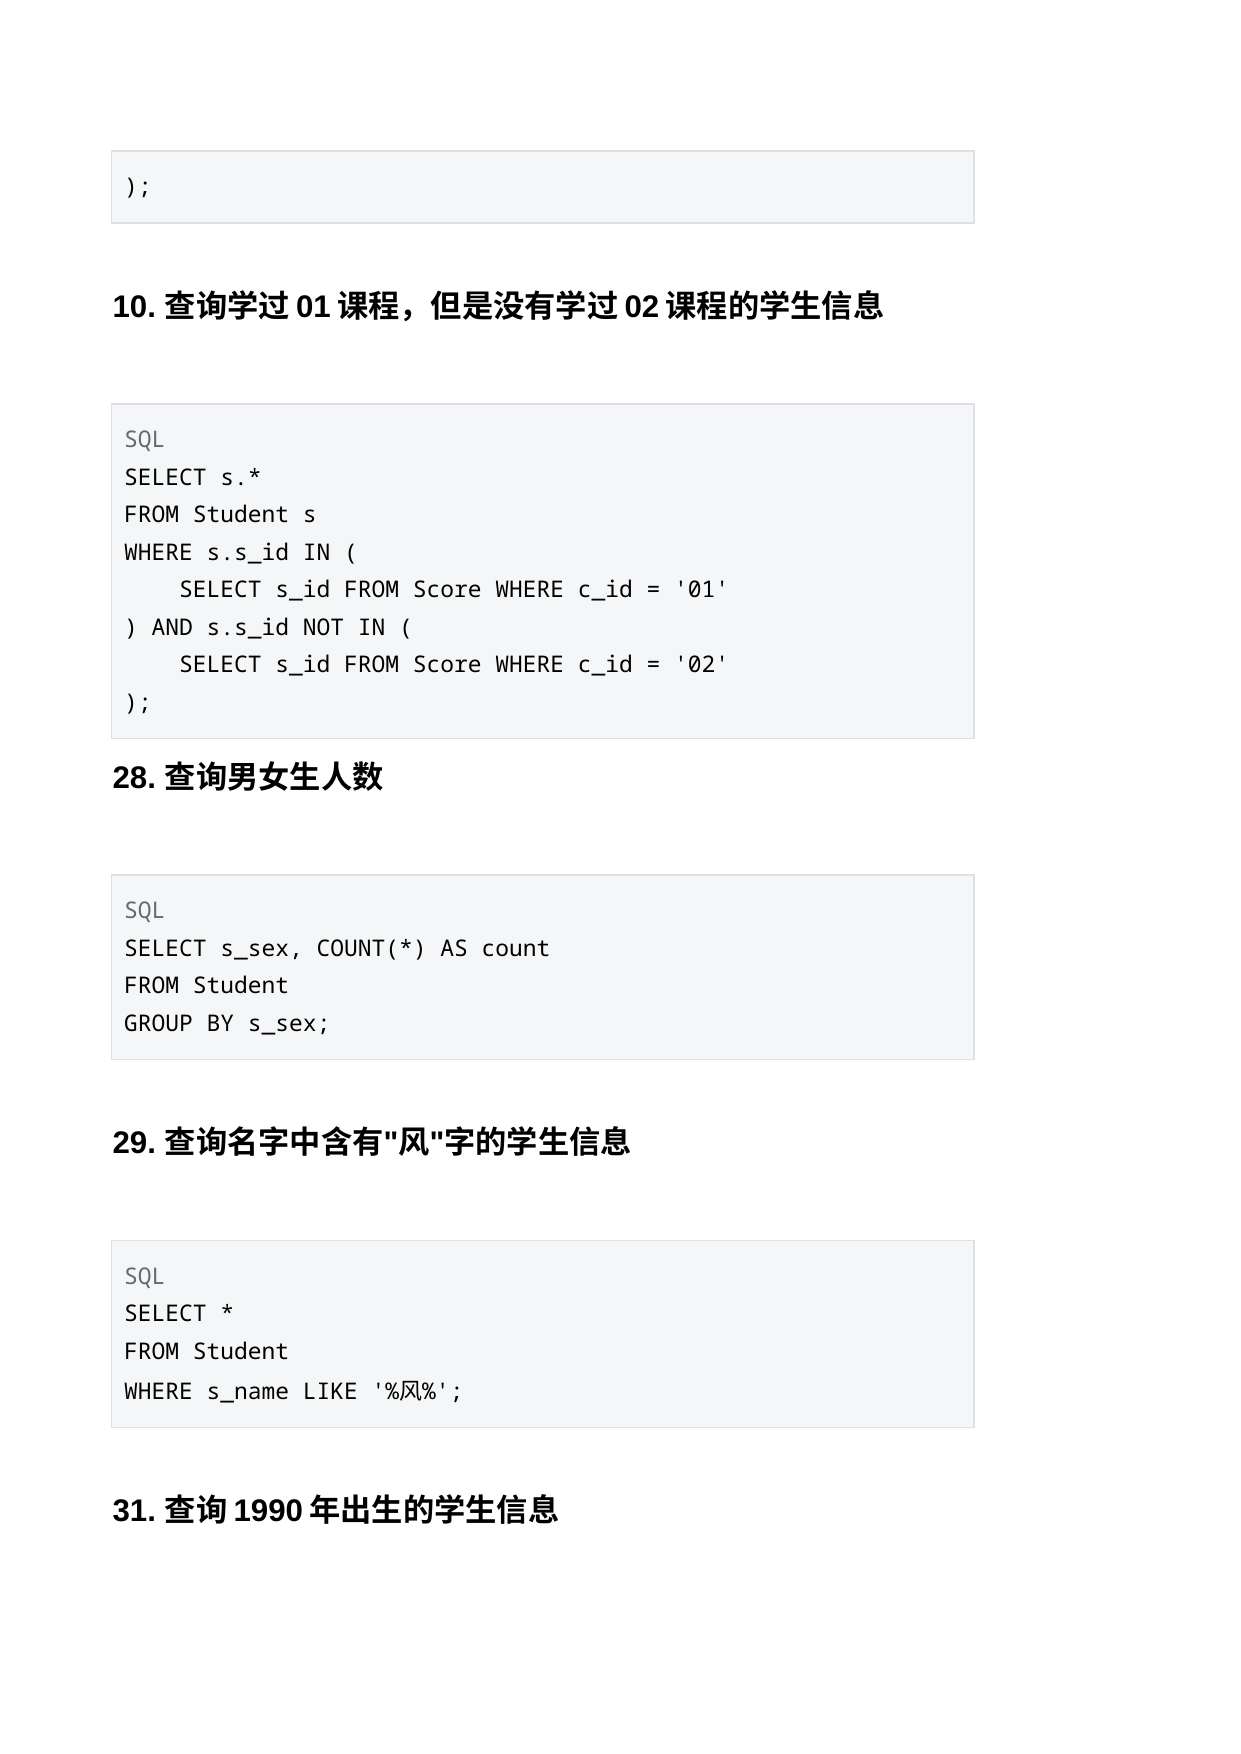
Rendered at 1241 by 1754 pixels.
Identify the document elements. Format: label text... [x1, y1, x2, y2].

text 28. 查询男女生人数 [112, 752, 1128, 797]
text 10. 查询学过01课程，但是没有学过02课程的学生信息 [112, 281, 1128, 326]
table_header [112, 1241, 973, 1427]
text 31. 查询1990年出生的学生信息 [112, 1485, 1128, 1530]
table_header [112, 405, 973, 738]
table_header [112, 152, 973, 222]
text 29. 查询名字中含有"风"字的学生信息 [112, 1117, 1128, 1162]
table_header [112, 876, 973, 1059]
